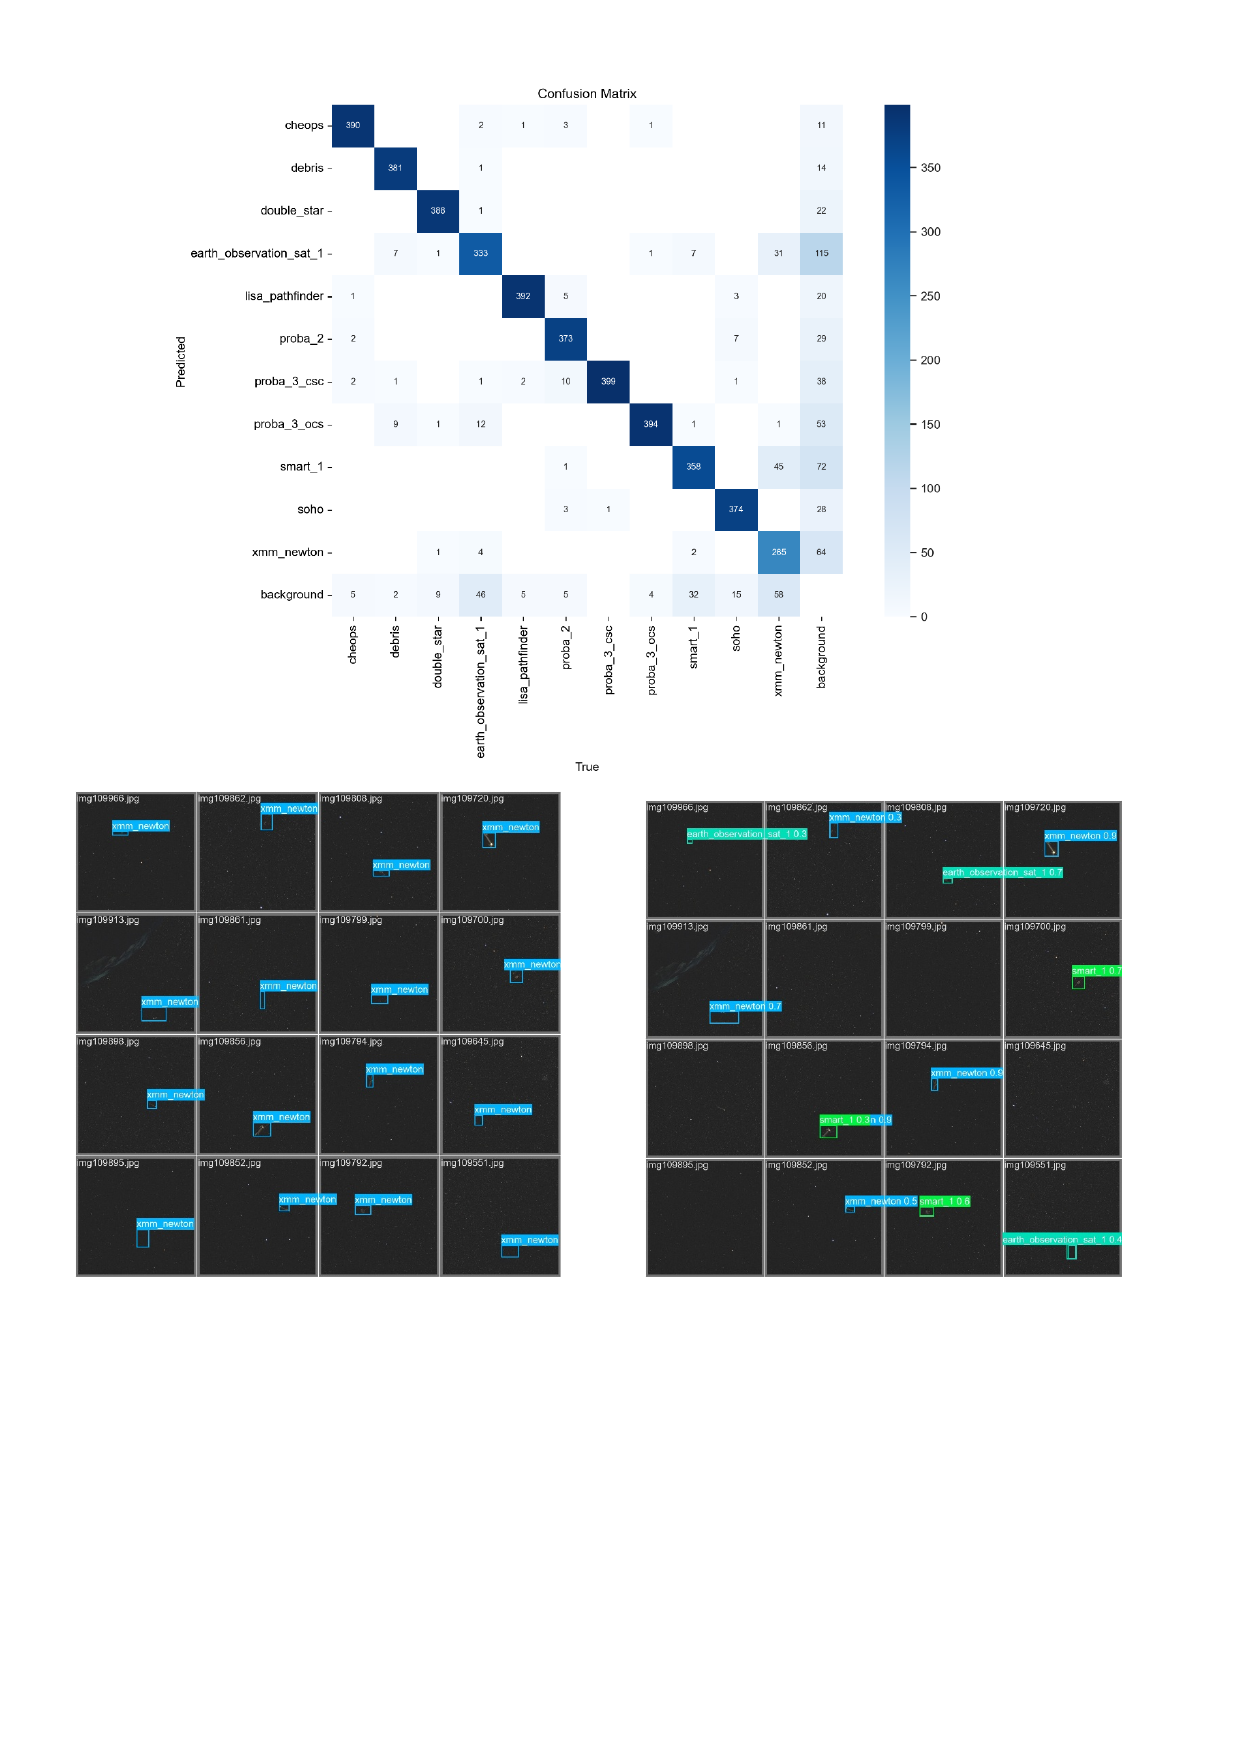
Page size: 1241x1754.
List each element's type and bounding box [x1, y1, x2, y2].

picture [75, 75, 1024, 787]
picture [645, 800, 1122, 1277]
picture [75, 791, 561, 1277]
picture [531, 962, 558, 967]
